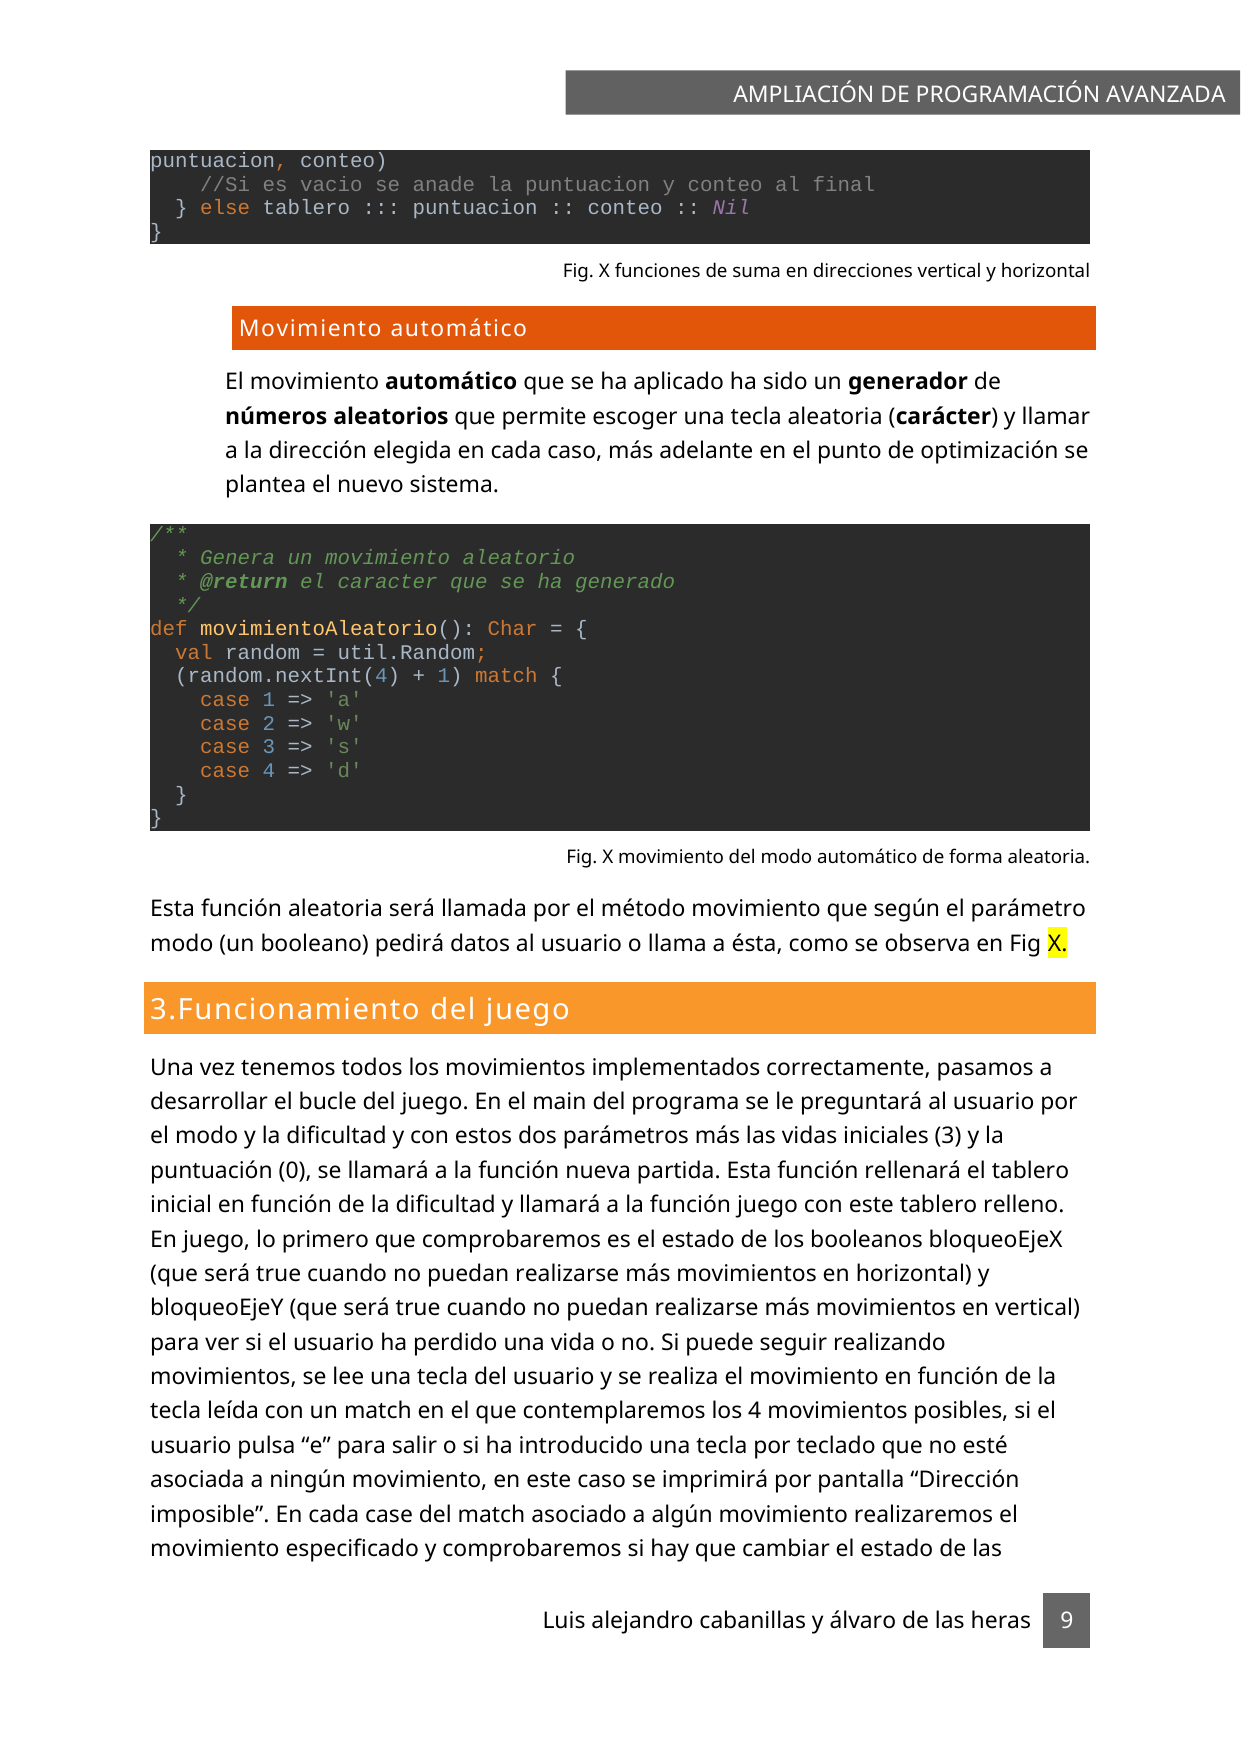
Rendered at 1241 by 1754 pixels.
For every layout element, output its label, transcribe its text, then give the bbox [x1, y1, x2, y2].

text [150, 1051, 1090, 1563]
text Fig. X funciones de suma en direcciones vertical y horizontal [150, 257, 1090, 283]
text /** * Genera un movimiento aleatorio * @return el caracter que se ha generado */ def movimientoAleatorio(): Char = { val random = util.Random; (random.nextInt(4) + 1) match { case 1 => 'a' case 2 => 'w' case 3 => 's' case 4 => 'd' } } [150, 524, 1090, 831]
subtitle 3.Funcionamiento del juego [150, 988, 1090, 1028]
text Esta función aleatoria será llamada por el método movimiento que según el parámetro modo (un booleano) pedirá datos al usuario o llama a ésta, como se observa en Fig X. [150, 892, 1090, 958]
subtitle Movimiento automático [239, 312, 1090, 343]
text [150, 150, 1090, 244]
text El movimiento automático que se ha aplicado ha sido un generador de números aleatorios que permite escoger una tecla aleatoria (carácter) y llamar a la dirección elegida en cada caso, más adelante en el punto de optimización se plantea el nuevo sistema. [225, 365, 1090, 500]
text Fig. X movimiento del modo automático de forma aleatoria. [150, 843, 1090, 869]
